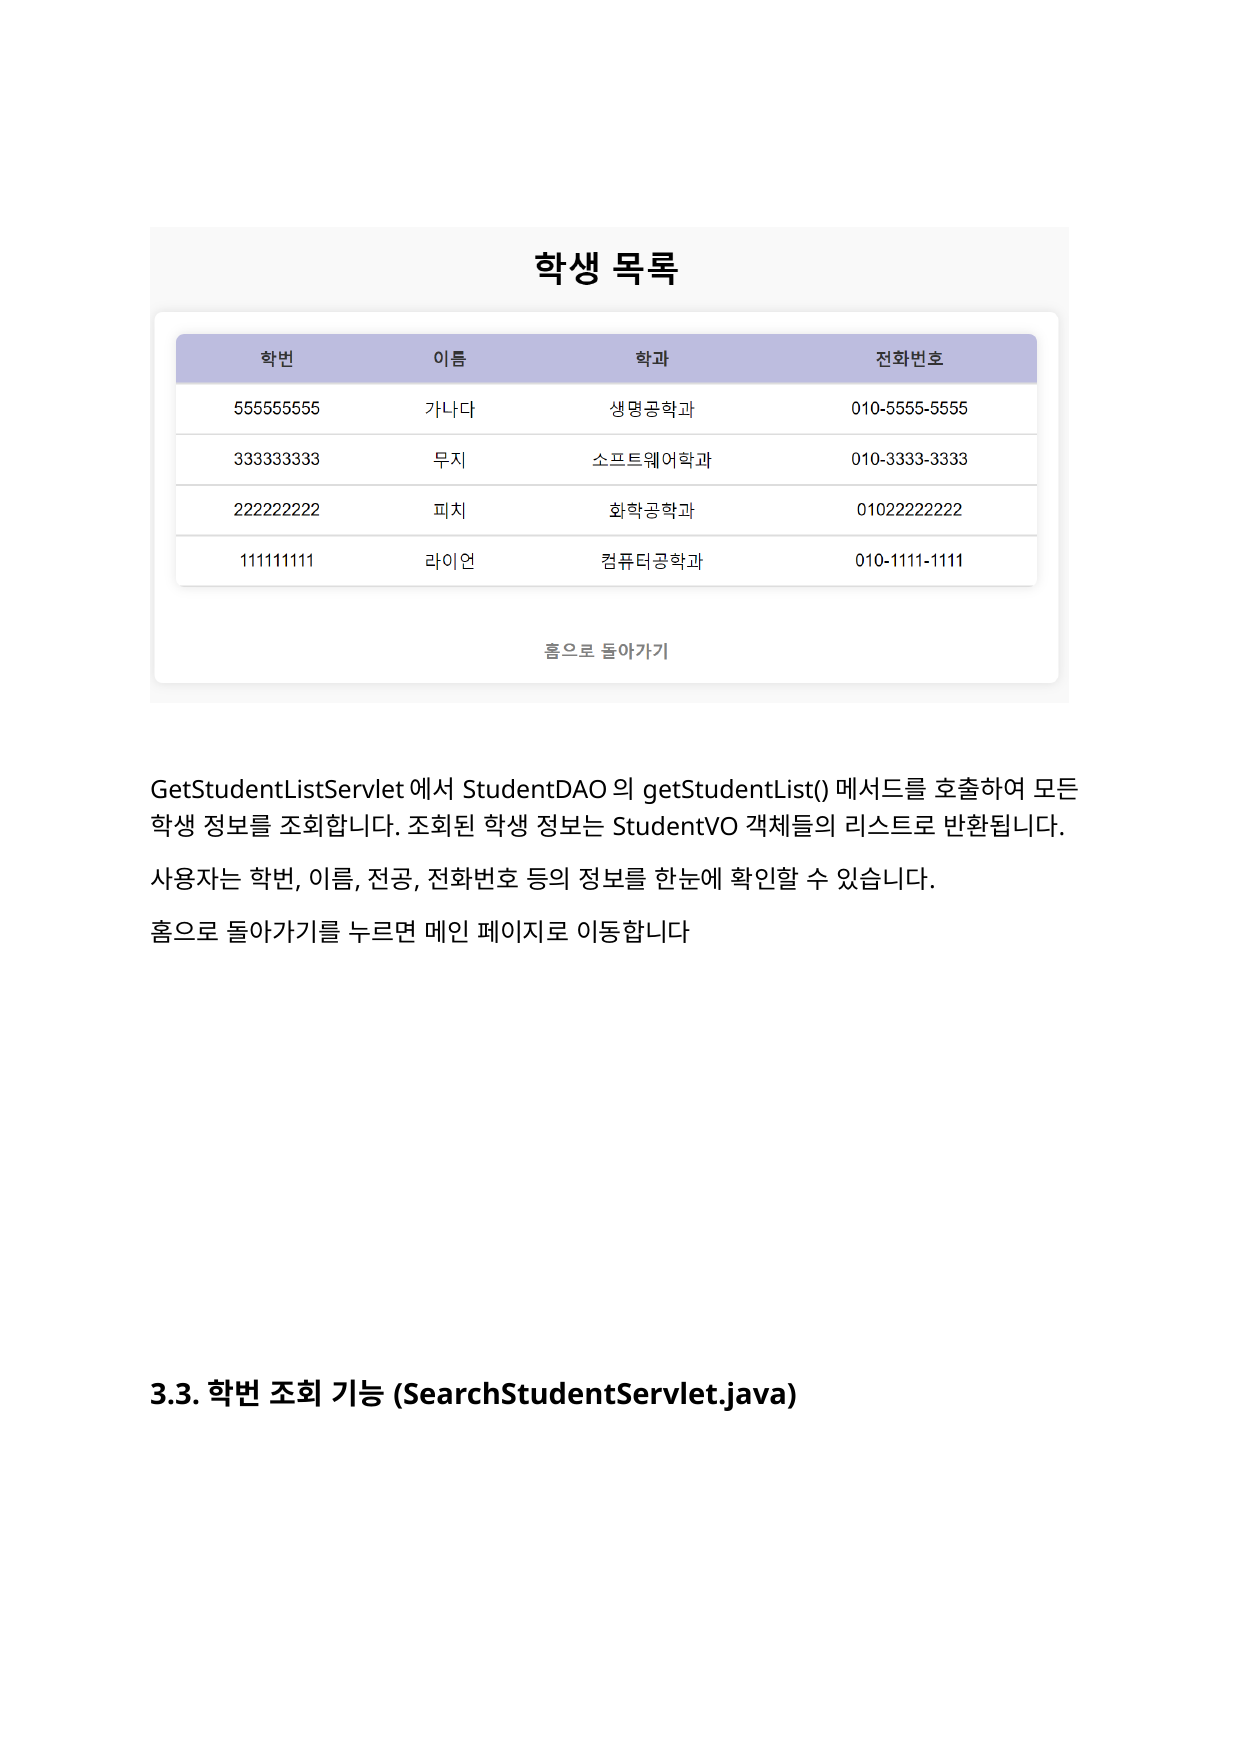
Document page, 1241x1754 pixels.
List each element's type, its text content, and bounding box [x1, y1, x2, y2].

text GetStudentListServlet에서 StudentDAO의 getStudentList() 메서드를 호출하여 모든 학생 정보를 조회합니다. 조회된 학생 정보는 StudentVO 객체들의 리스트로 반환됩니다. [150, 770, 1090, 842]
text 홈으로 돌아가기를 누르면 메인 페이지로 이동합니다 [150, 912, 1090, 948]
picture [150, 227, 1069, 703]
text 사용자는 학번, 이름, 전공, 전화번호 등의 정보를 한눈에 확인할 수 있습니다. [150, 859, 1090, 895]
text 3.3. 학번 조회 기능 (SearchStudentServlet.java) [150, 1371, 1090, 1413]
